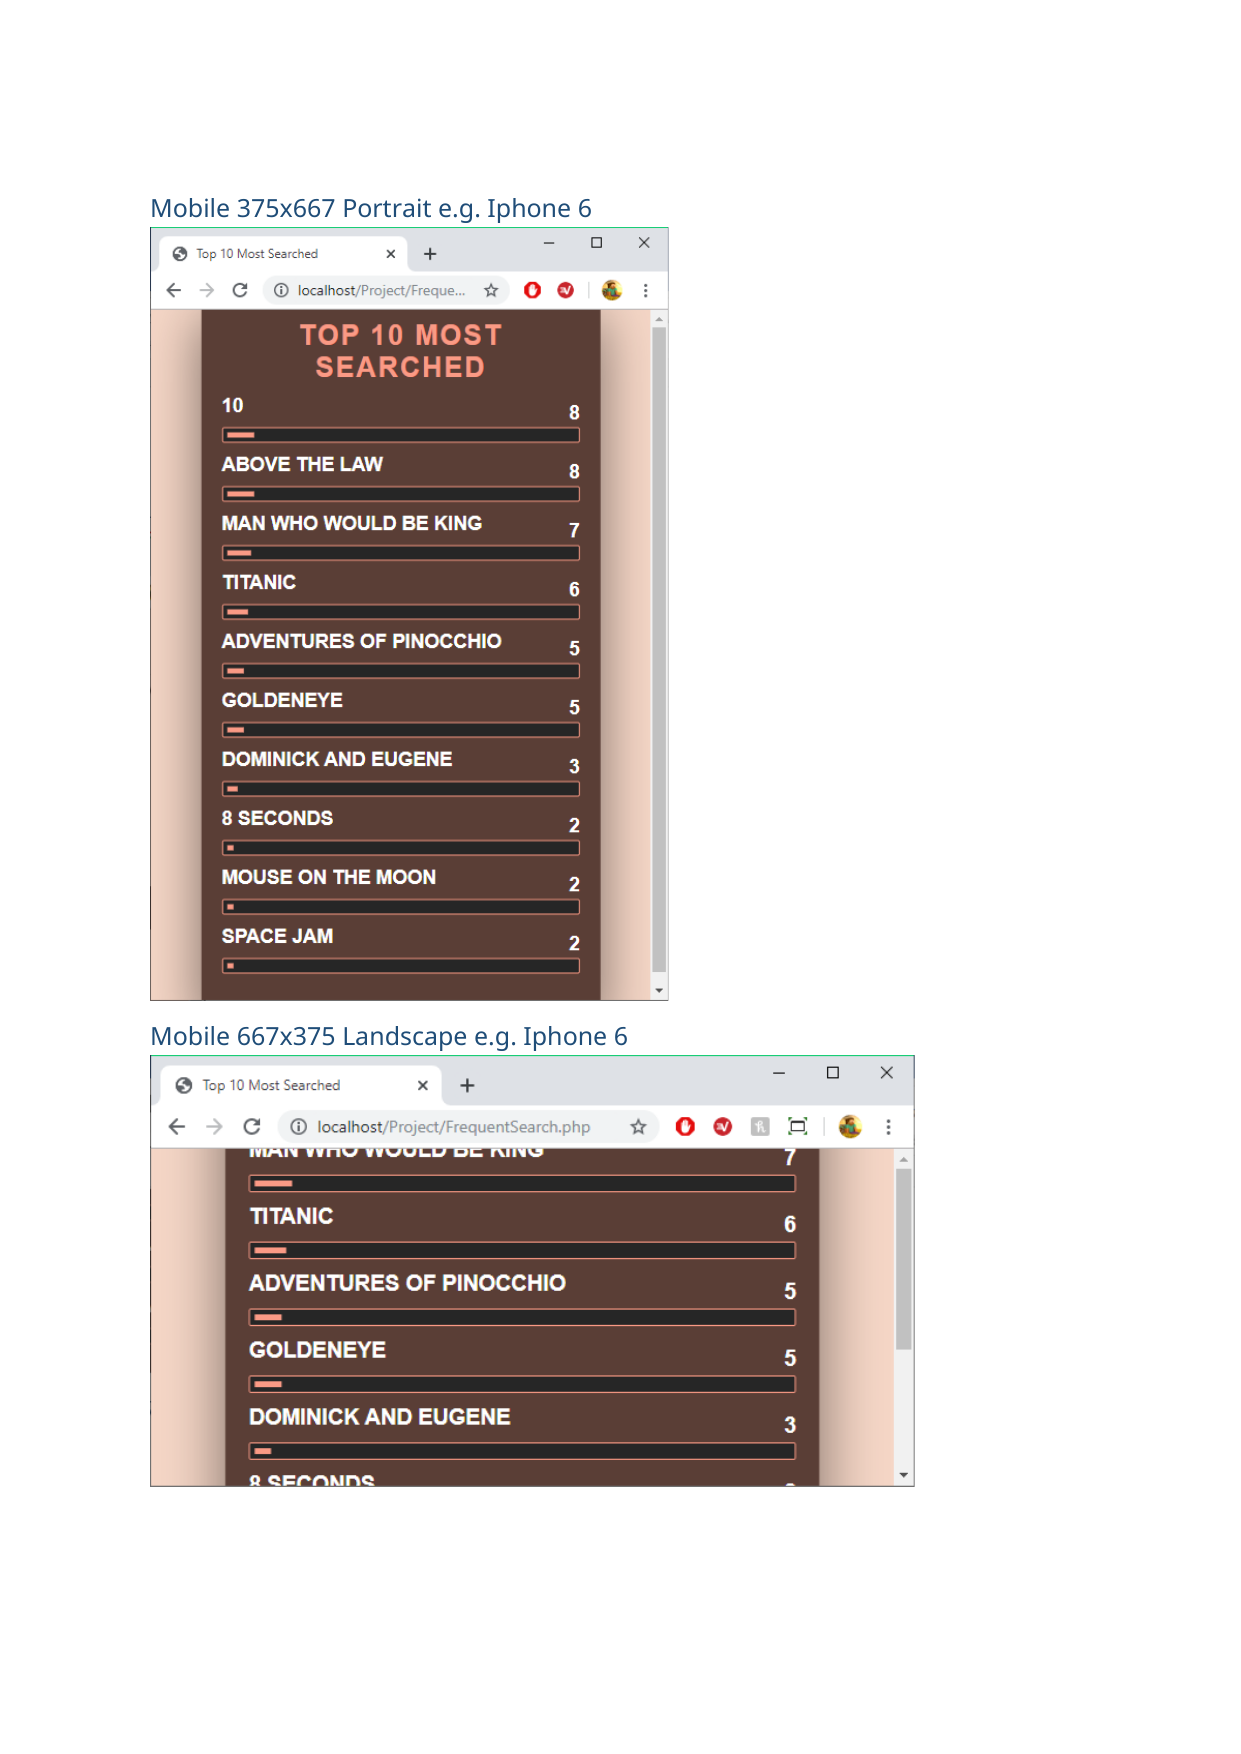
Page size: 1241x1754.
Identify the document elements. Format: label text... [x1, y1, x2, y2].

picture [150, 227, 669, 1001]
subtitle Mobile 375x667 Portrait e.g. Iphone 6 [150, 191, 1090, 225]
picture [150, 1055, 915, 1487]
subtitle Mobile 667x375 Landscape e.g. Iphone 6 [150, 1019, 1090, 1053]
